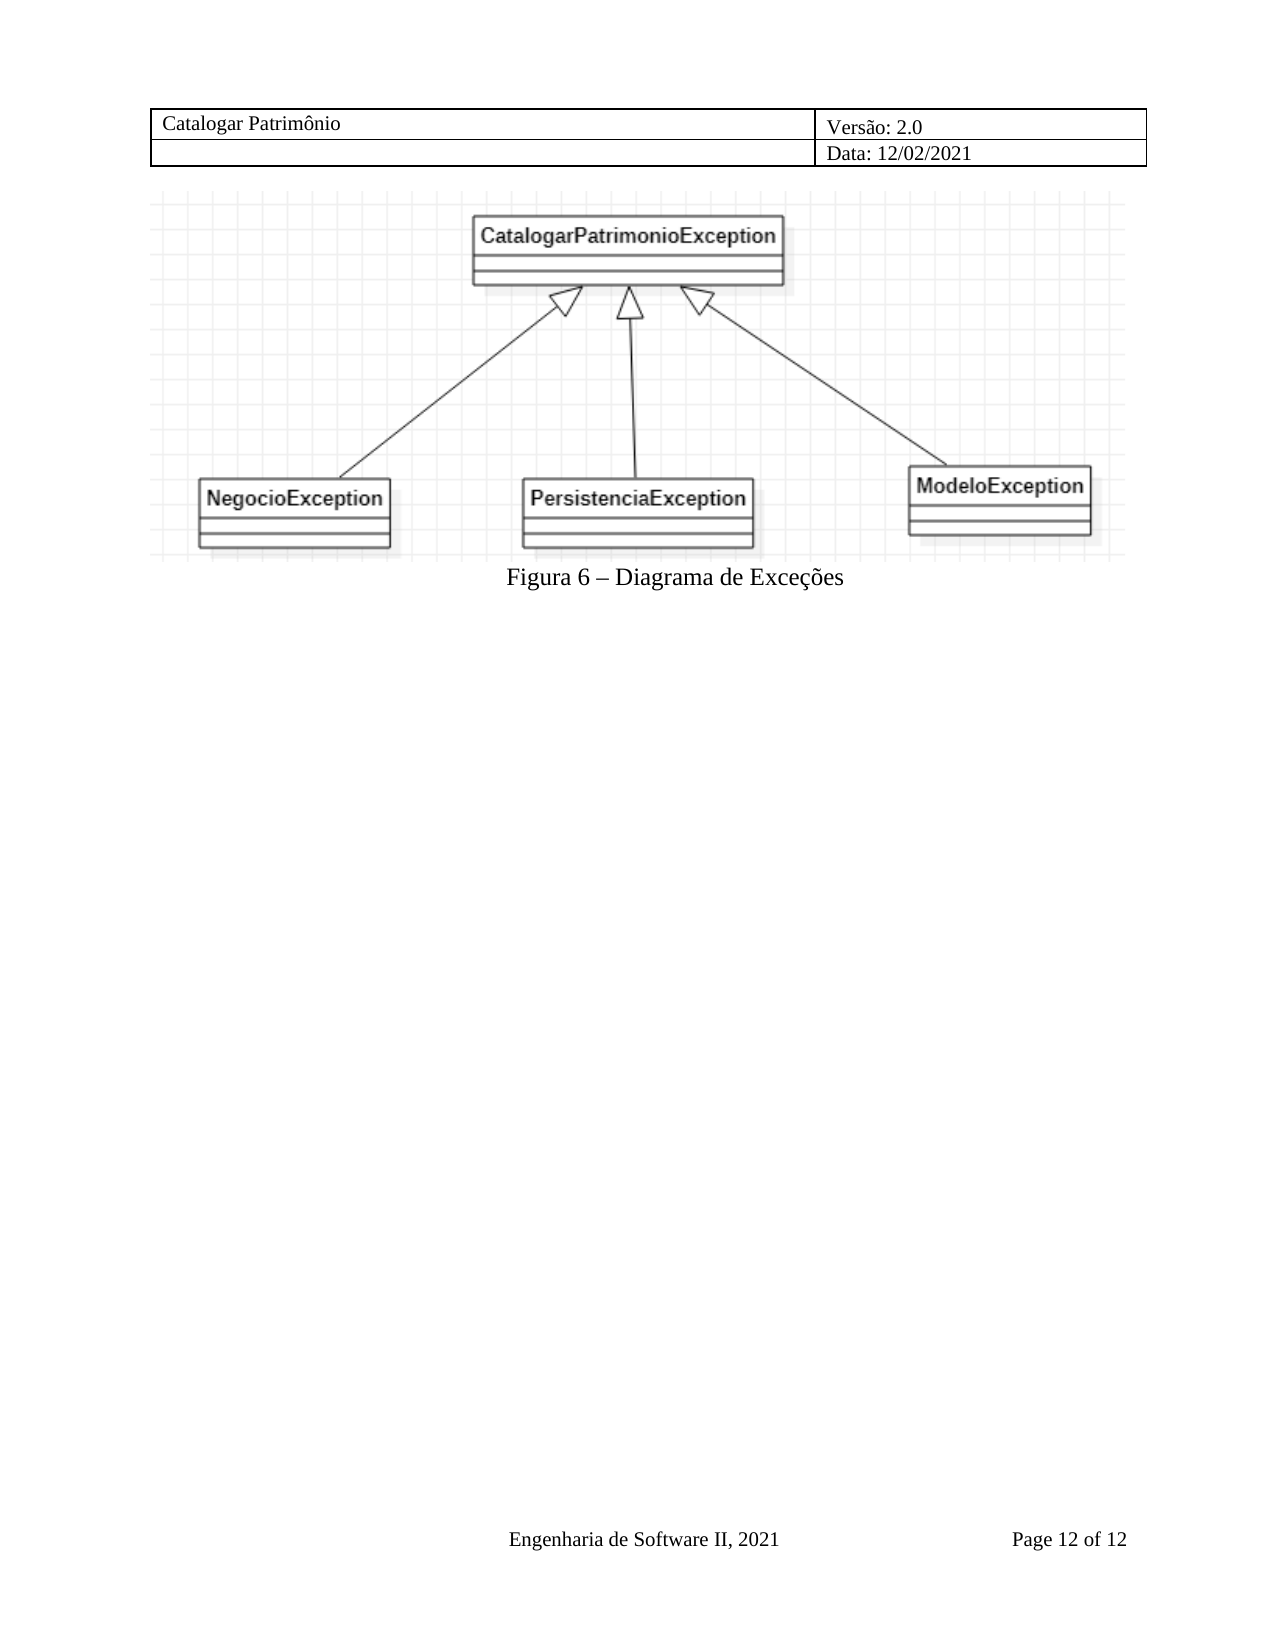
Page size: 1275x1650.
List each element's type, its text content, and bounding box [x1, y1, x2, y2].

text Figura 6 – Diagrama de Exceções [225, 562, 1125, 591]
picture [150, 191, 1125, 562]
